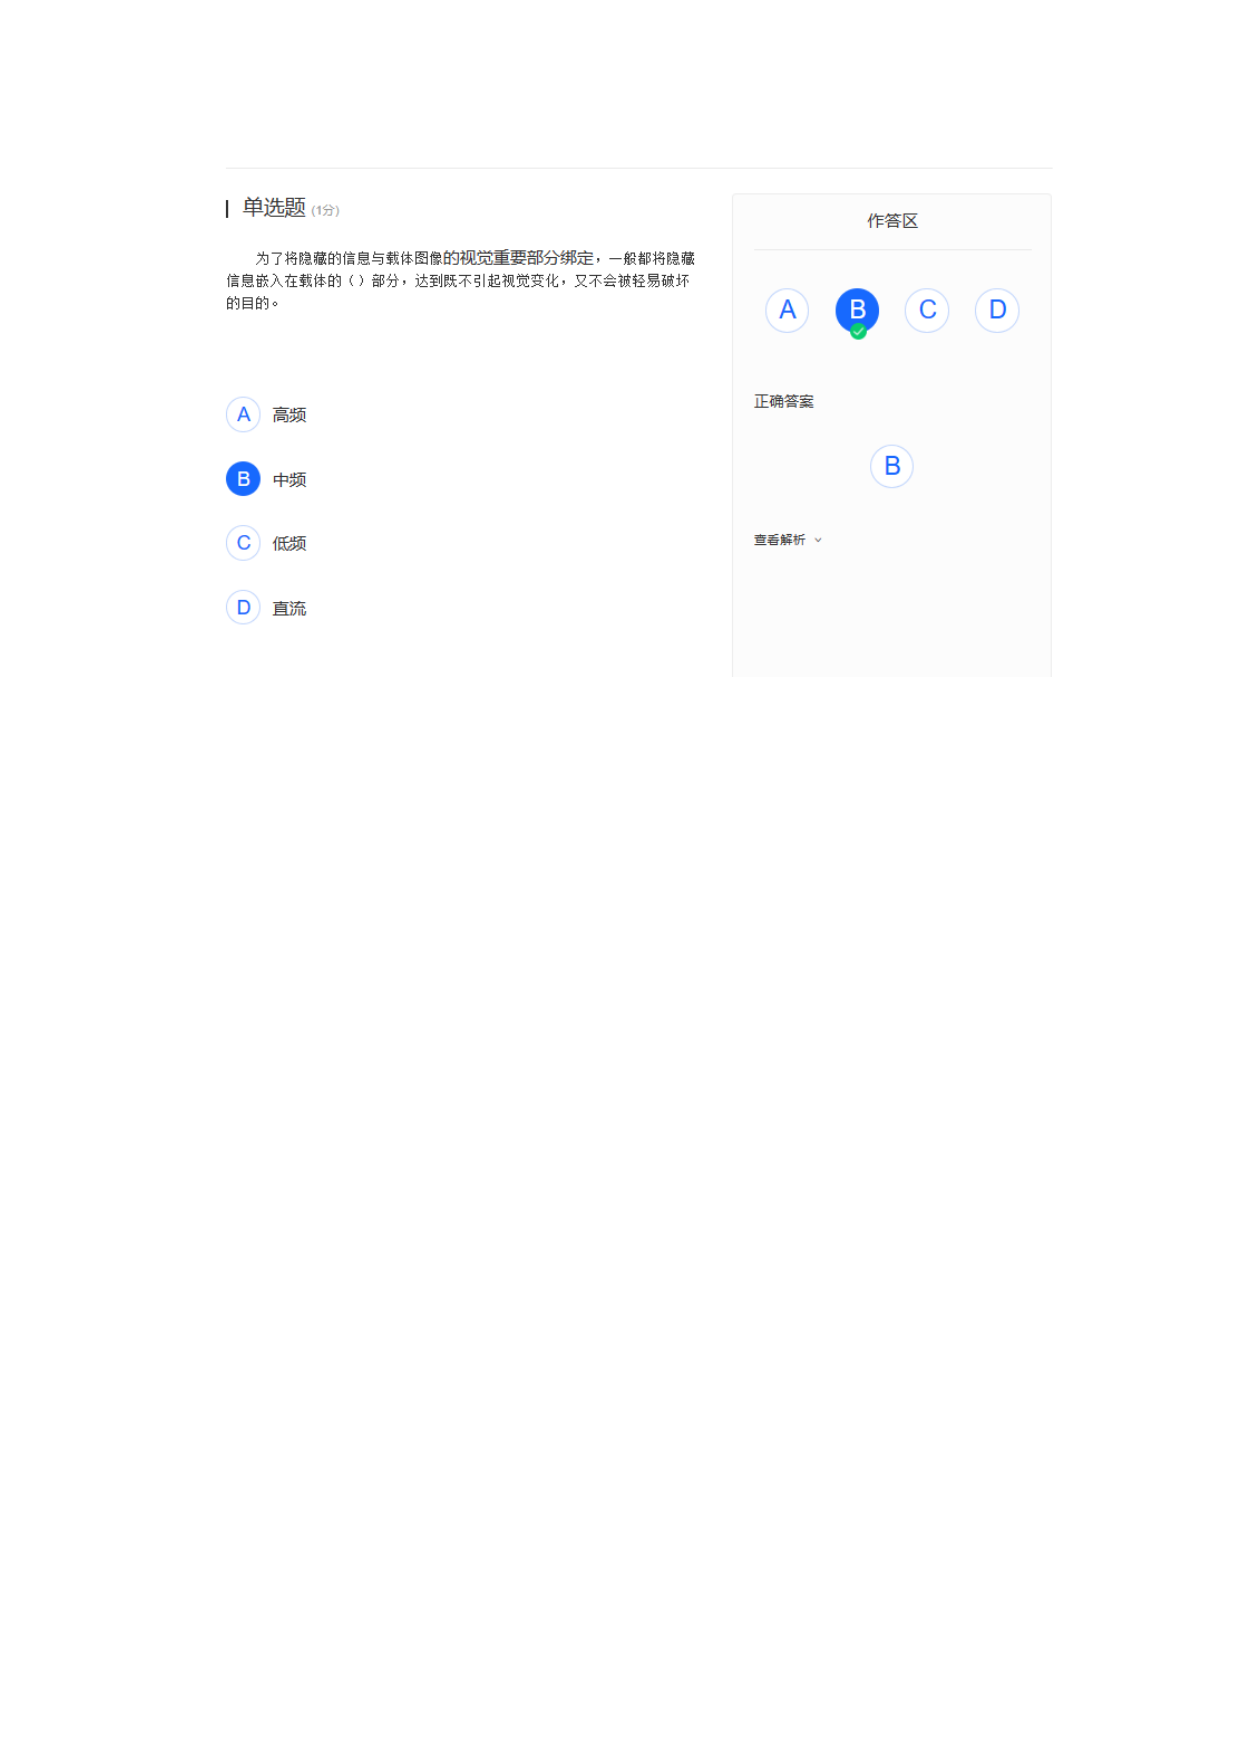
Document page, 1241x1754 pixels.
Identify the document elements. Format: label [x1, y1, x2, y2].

picture [187, 162, 1053, 677]
